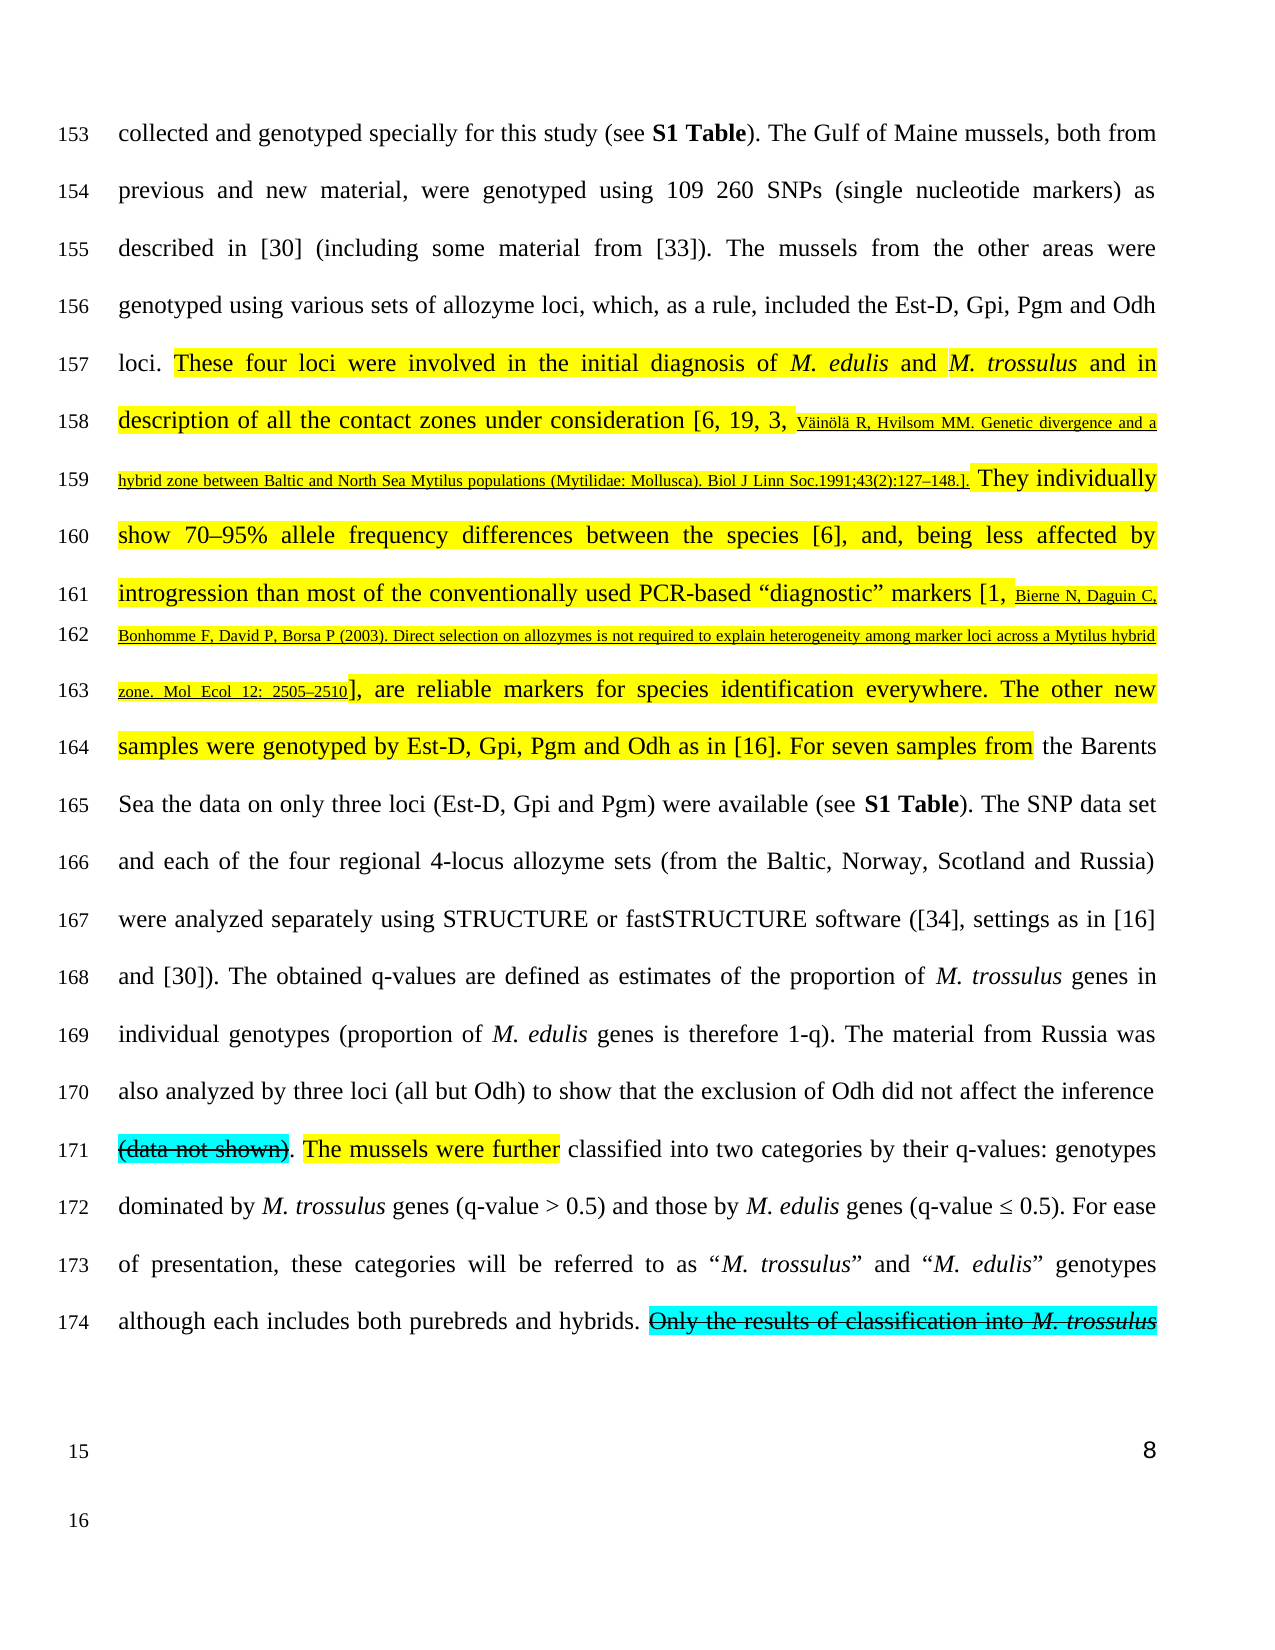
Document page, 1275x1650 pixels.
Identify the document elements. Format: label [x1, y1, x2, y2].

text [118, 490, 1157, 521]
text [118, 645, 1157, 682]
text [118, 118, 1157, 413]
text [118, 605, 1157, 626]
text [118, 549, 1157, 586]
text [118, 701, 1157, 1335]
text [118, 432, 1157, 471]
